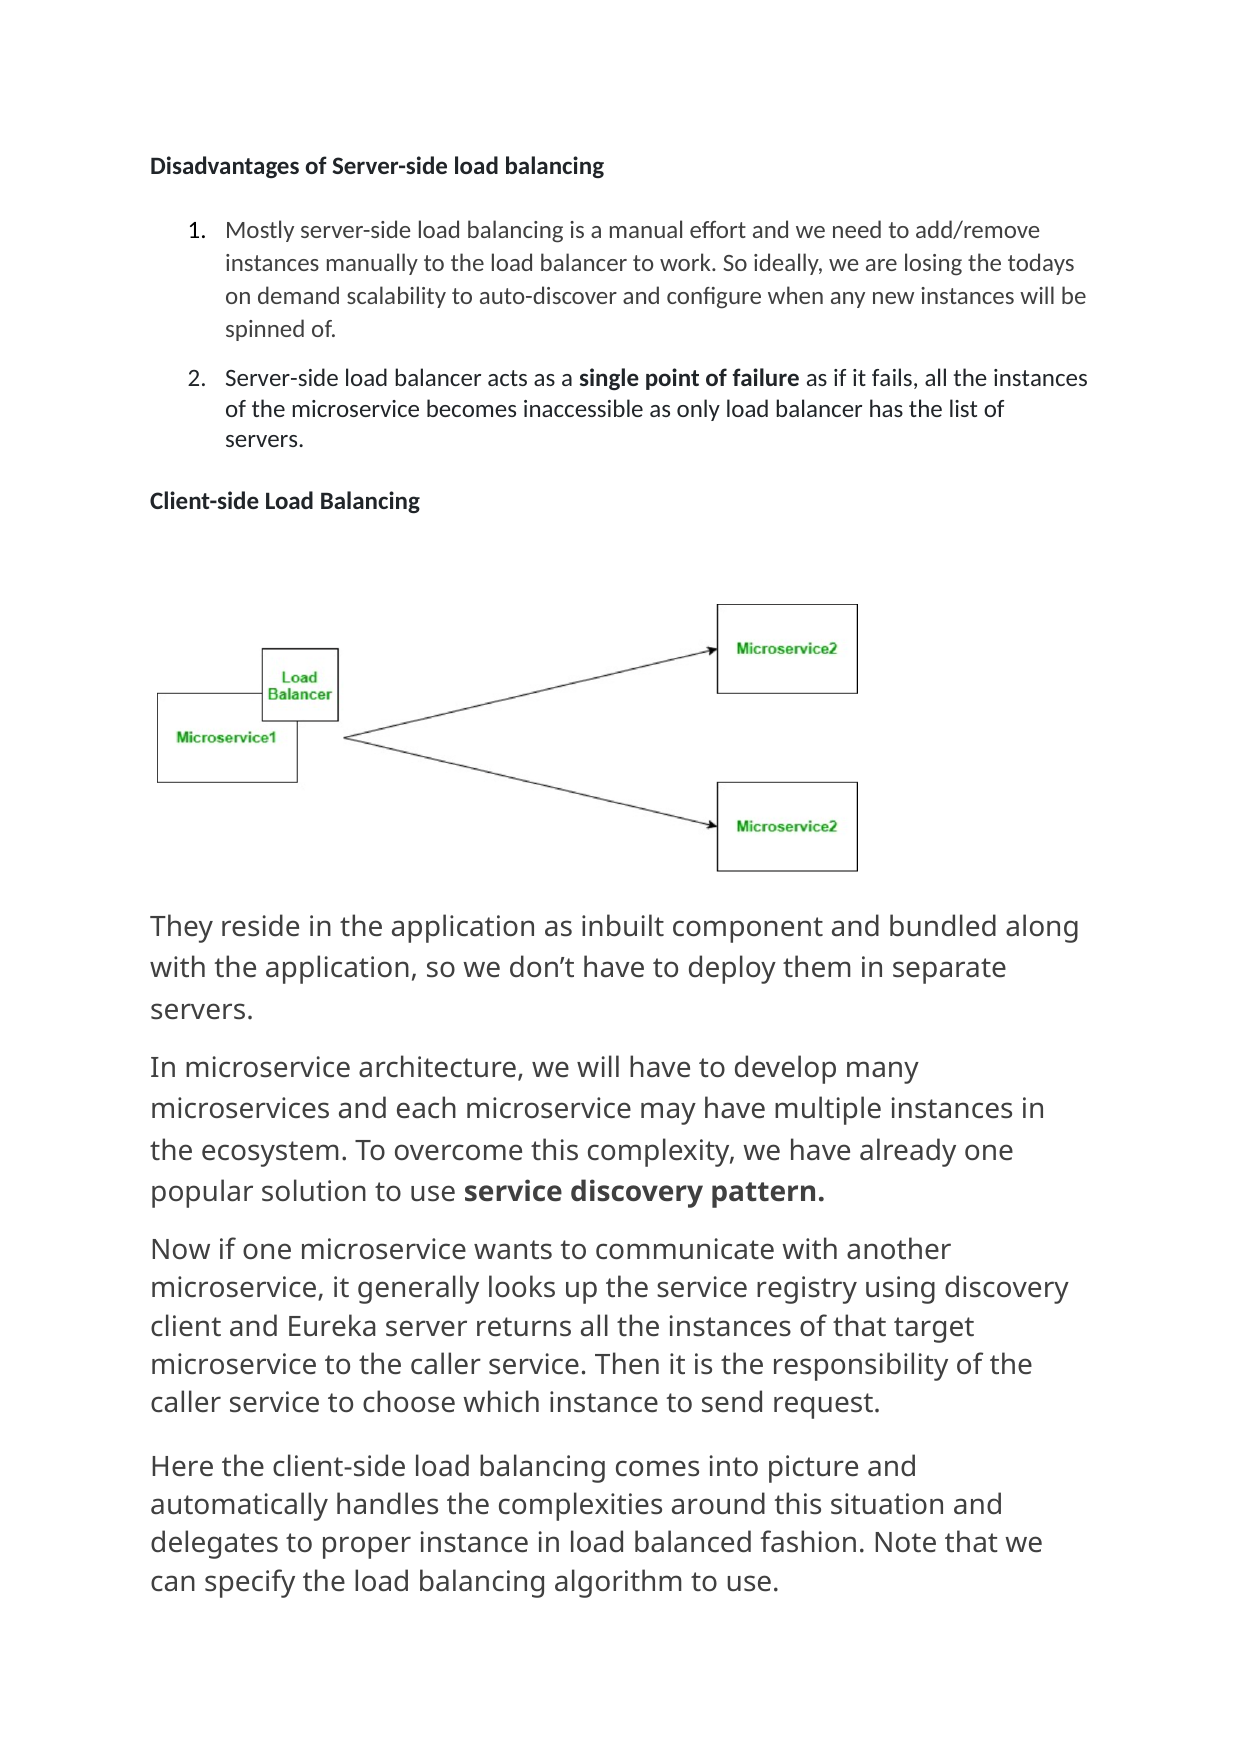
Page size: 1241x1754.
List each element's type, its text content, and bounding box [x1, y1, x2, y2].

text They reside in the application as inbuilt component and bundled along with the application, so we don’t have to deploy them in separate servers. [150, 906, 1090, 1027]
subtitle Disadvantages of Server-side load balancing [150, 150, 1090, 181]
text Here the client-side load balancing comes into picture and automatically handles the complexities around this situation and delegates to proper instance in load balanced fashion. Note that we can specify the load balancing algorithm to use. [150, 1446, 1090, 1599]
picture [150, 596, 864, 888]
list Server-side load balancer acts as a single point of failure as if it fails, all the instances of the microservice becomes inaccessible as only load balancer has the list of servers. [187, 362, 1090, 454]
text In microservice architecture, we will have to develop many microservices and each microservice may have multiple instances in the ecosystem. To overcome this complexity, we have already one popular solution to use service discovery pattern. [150, 1047, 1090, 1209]
text Now if one microservice wants to communicate with another microservice, it generally looks up the service registry using discovery client and Eureka server returns all the instances of that target microservice to the caller service. Then it is the responsibility of the caller service to choose which instance to send request. [150, 1229, 1090, 1421]
list Mostly server-side load balancing is a manual effort and we need to add/remove instances manually to the load balancer to work. So ideally, we are losing the todays on demand scalability to auto-discover and configure when any new instances will be spinned of. [187, 214, 1090, 343]
subtitle Client-side Load Balancing [150, 485, 1090, 516]
